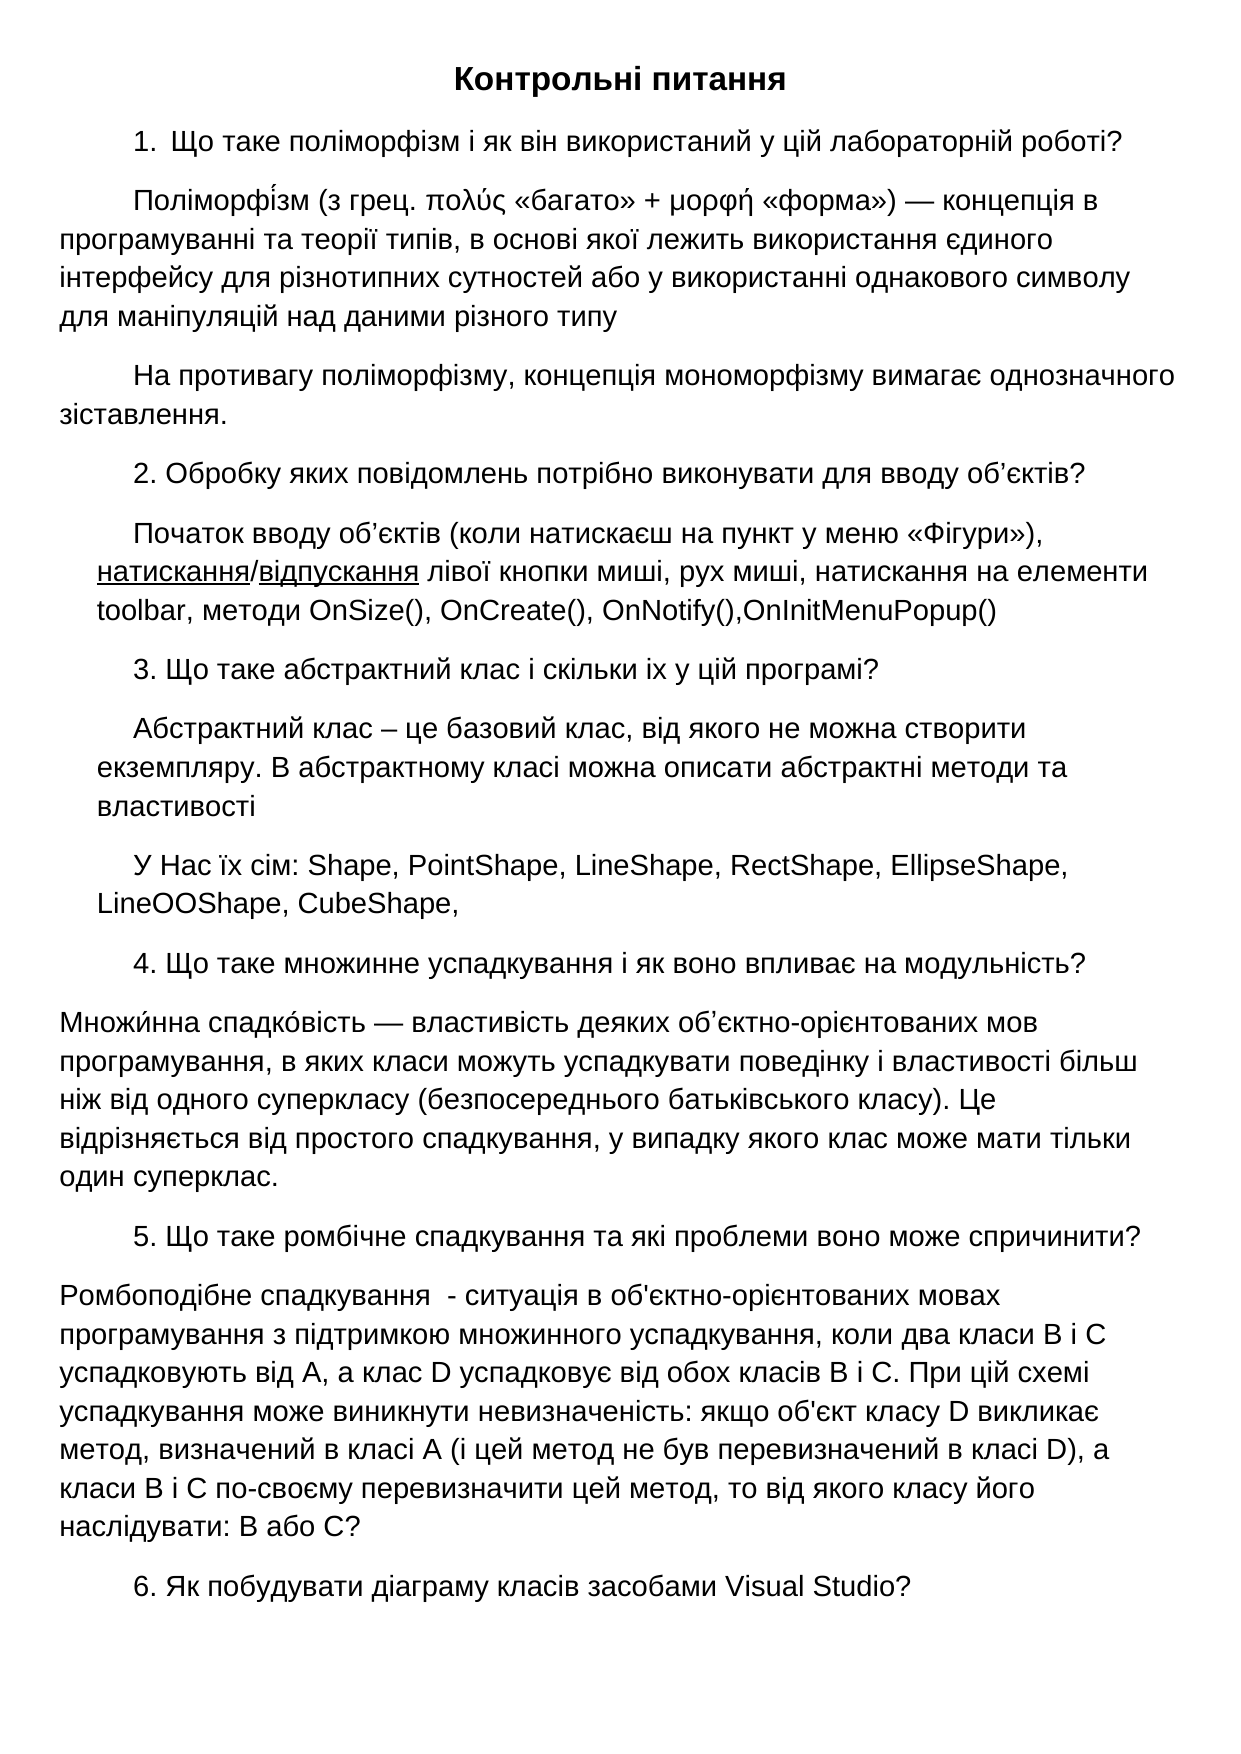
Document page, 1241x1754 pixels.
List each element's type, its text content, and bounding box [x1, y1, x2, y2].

text Ромбоподібне спадкування - ситуація в об'єктно-орієнтованих мовах програмування з підтримкою множинного успадкування, коли два класи B і C успадковують від A, а клас D успадковує від обох класів B і C. При цій схемі успадкування може виникнути невизначеність: якщо об'єкт класу D викликає метод, визначений в класі A (і цей метод не був перевизначений в класі D), а класи B і C по-своєму перевизначити цей метод, то від якого класу його наслідувати: B або C? [59, 1278, 1181, 1543]
text 6. Як побудувати діаграму класів засобами Visual Studio? [59, 1569, 1181, 1602]
text 2. Обробку яких повідомлень потрібно виконувати для вводу об’єктів? [59, 456, 1181, 490]
text Множи́нна спадко́вість — властивість деяких обʼєктно-орієнтованих мов програмування, в яких класи можуть успадкувати поведінку і властивості більш ніж від одного суперкласу (безпосереднього батьківського класу). Це відрізняється від простого спадкування, у випадку якого клас може мати тільки один суперклас. [59, 1005, 1181, 1193]
list Що таке поліморфізм і як він використаний у цій лабораторній роботі? [133, 124, 1181, 158]
text 4. Що таке множинне успадкування і як воно впливає на модульність? [59, 946, 1181, 979]
text На противагу поліморфізму, концепція мономорфізму вимагає однозначного зіставлення. [59, 358, 1181, 431]
text 3. Що таке абстрактний клас і скільки іх у цій програмі? [59, 652, 1181, 686]
text У Нас їх сім: Shape, PointShape, LineShape, RectShape, EllipseShape, LineOOShape, CubeShape, [97, 848, 1181, 920]
text 5. Що таке ромбічне спадкування та які проблеми воно може спричинити? [59, 1219, 1181, 1252]
text Поліморфі́зм (з грец. πολύς «багато» + μορφή «форма») — концепція в програмуванні та теорії типів, в основі якої лежить використання єдиного інтерфейсу для різнотипних сутностей або у використанні однакового символу для маніпуляцій над даними різного типу [59, 183, 1181, 333]
text Абстрактний клас – це базовий клас, від якого не можна створити екземпляру. В абстрактному класі можна описати абстрактні методи та властивості [97, 712, 1181, 822]
text Початок вводу об’єктів (коли натискаєш на пункт у меню «Фігури»), натискання/відпускання лівої кнопки миші, рух миші, натискання на елементи toolbar, методи OnSize(), OnCreate(), OnNotify(),OnInitMenuPopup() [97, 516, 1181, 626]
text Контрольні питання [59, 59, 1181, 97]
